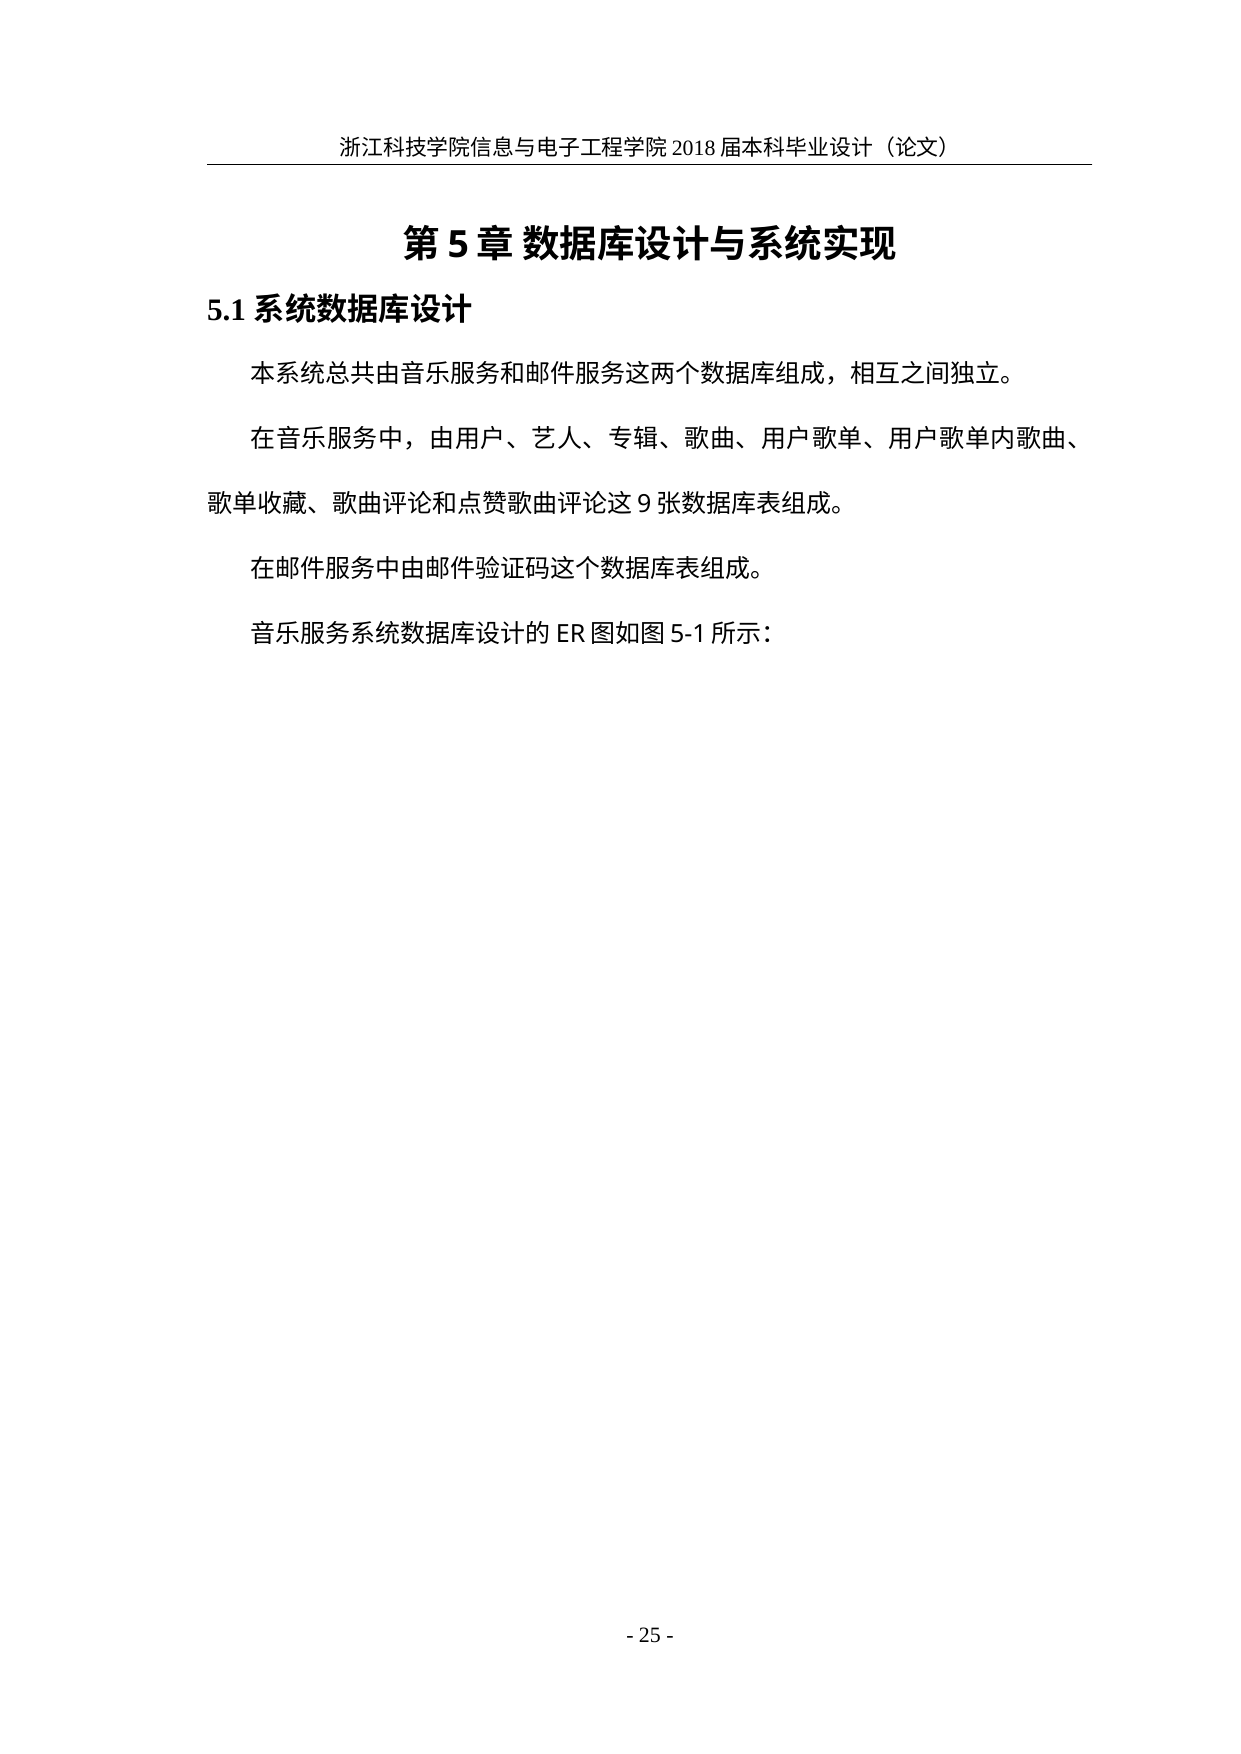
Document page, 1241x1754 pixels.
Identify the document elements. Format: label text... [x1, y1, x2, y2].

text 在音乐服务中，由用户、艺人、专辑、歌曲、用户歌单、用户歌单内歌曲、歌单收藏、歌曲评论和点赞歌曲评论这9张数据库表组成。 [207, 404, 1092, 534]
text 第5章 数据库设计与系统实现 [207, 209, 1092, 274]
text 5.1 系统数据库设计 [207, 274, 1092, 339]
text 在邮件服务中由邮件验证码这个数据库表组成。 [207, 534, 1092, 599]
text 音乐服务系统数据库设计的ER图如图5-1所示： [207, 599, 1092, 664]
text 本系统总共由音乐服务和邮件服务这两个数据库组成，相互之间独立。 [207, 339, 1092, 404]
